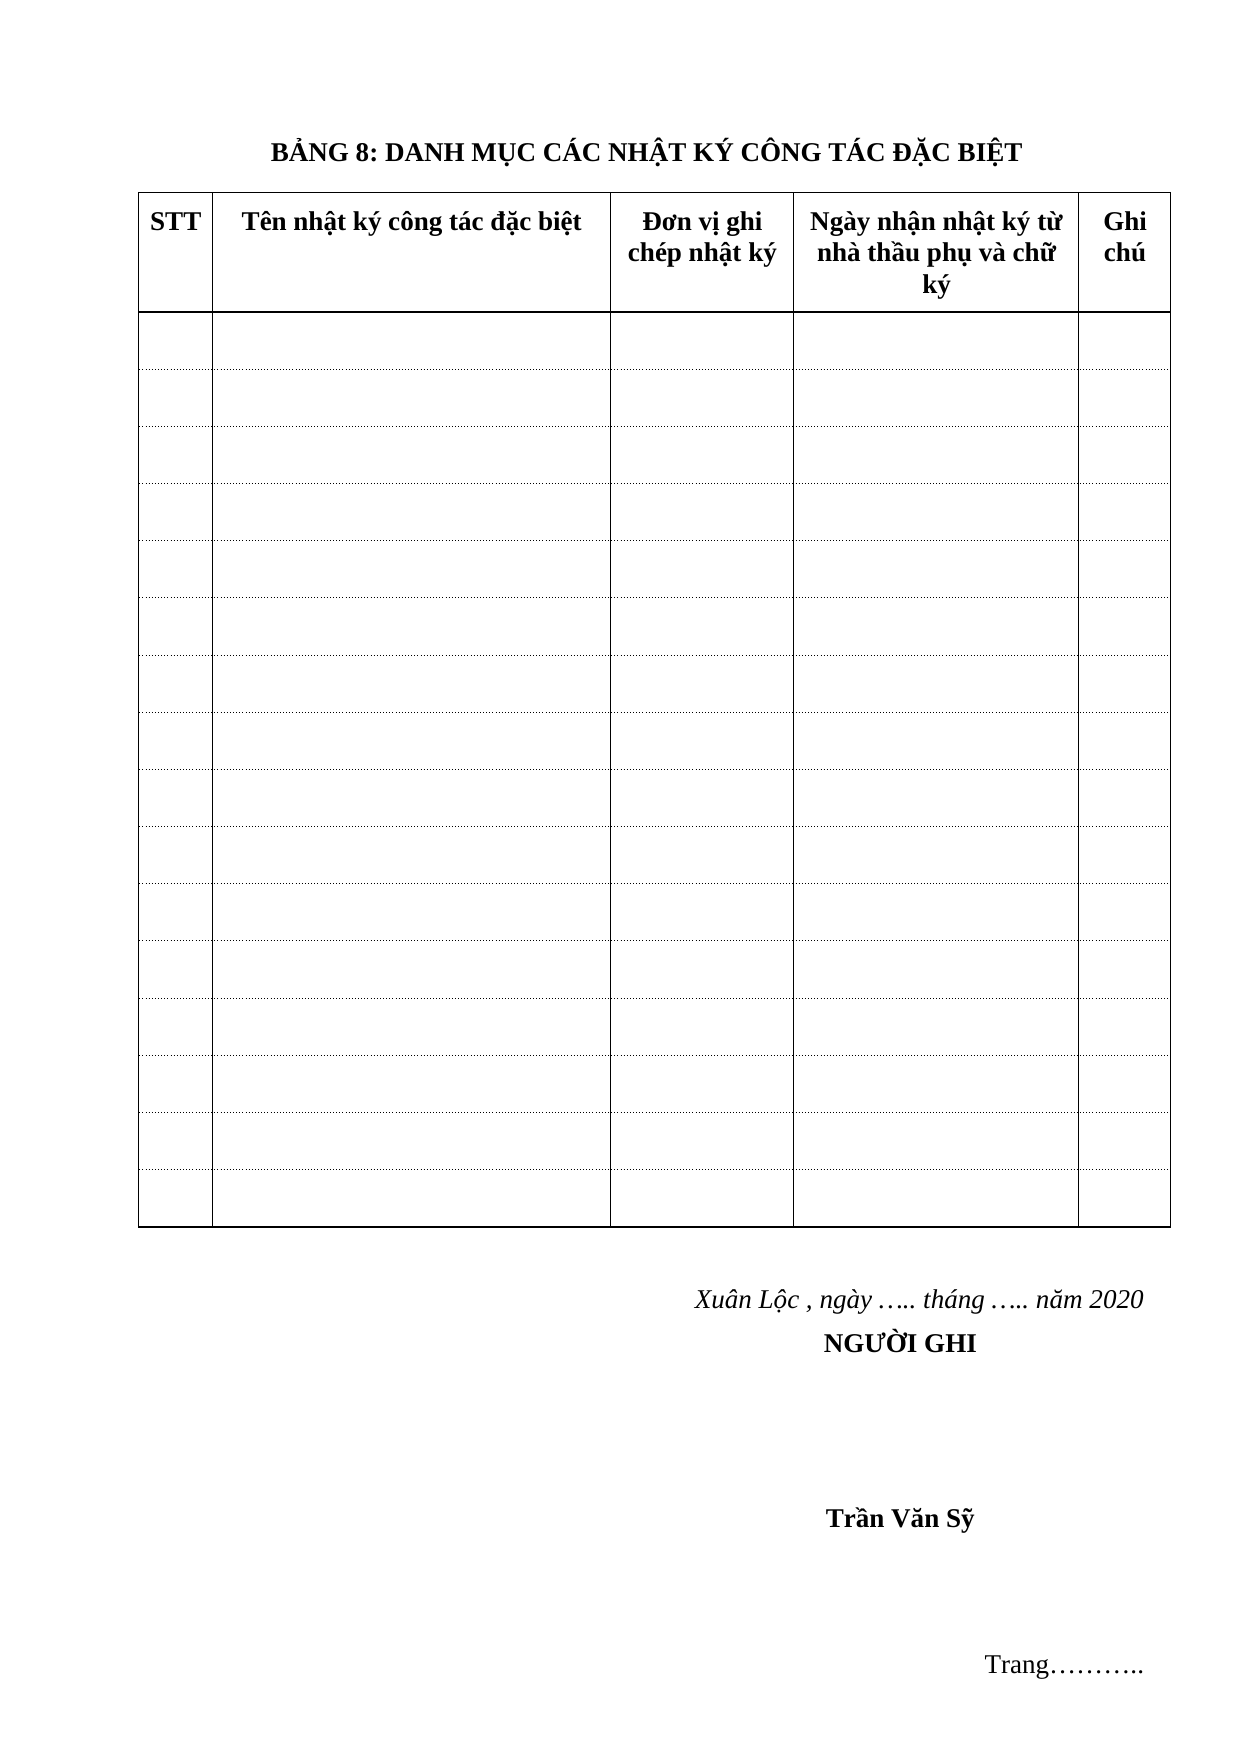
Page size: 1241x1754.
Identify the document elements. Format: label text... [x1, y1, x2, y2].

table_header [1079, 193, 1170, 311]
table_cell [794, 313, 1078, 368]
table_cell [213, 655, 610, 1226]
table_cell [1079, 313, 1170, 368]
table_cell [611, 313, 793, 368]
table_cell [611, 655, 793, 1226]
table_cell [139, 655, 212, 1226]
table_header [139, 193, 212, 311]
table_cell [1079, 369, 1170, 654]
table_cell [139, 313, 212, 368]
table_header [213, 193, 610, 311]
text Xuân Lộc , ngày ….. tháng ….. năm 2020 [150, 1283, 1144, 1315]
text Trần Văn Sỹ [150, 1502, 1144, 1533]
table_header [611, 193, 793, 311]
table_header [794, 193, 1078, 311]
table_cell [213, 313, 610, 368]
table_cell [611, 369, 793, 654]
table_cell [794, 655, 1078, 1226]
text NGƯỜI GHI [150, 1327, 1144, 1358]
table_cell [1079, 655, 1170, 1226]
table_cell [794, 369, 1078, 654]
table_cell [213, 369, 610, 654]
text BẢNG 8: DANH MỤC CÁC NHẬT KÝ CÔNG TÁC ĐẶC BIỆT [150, 136, 1144, 167]
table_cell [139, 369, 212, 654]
